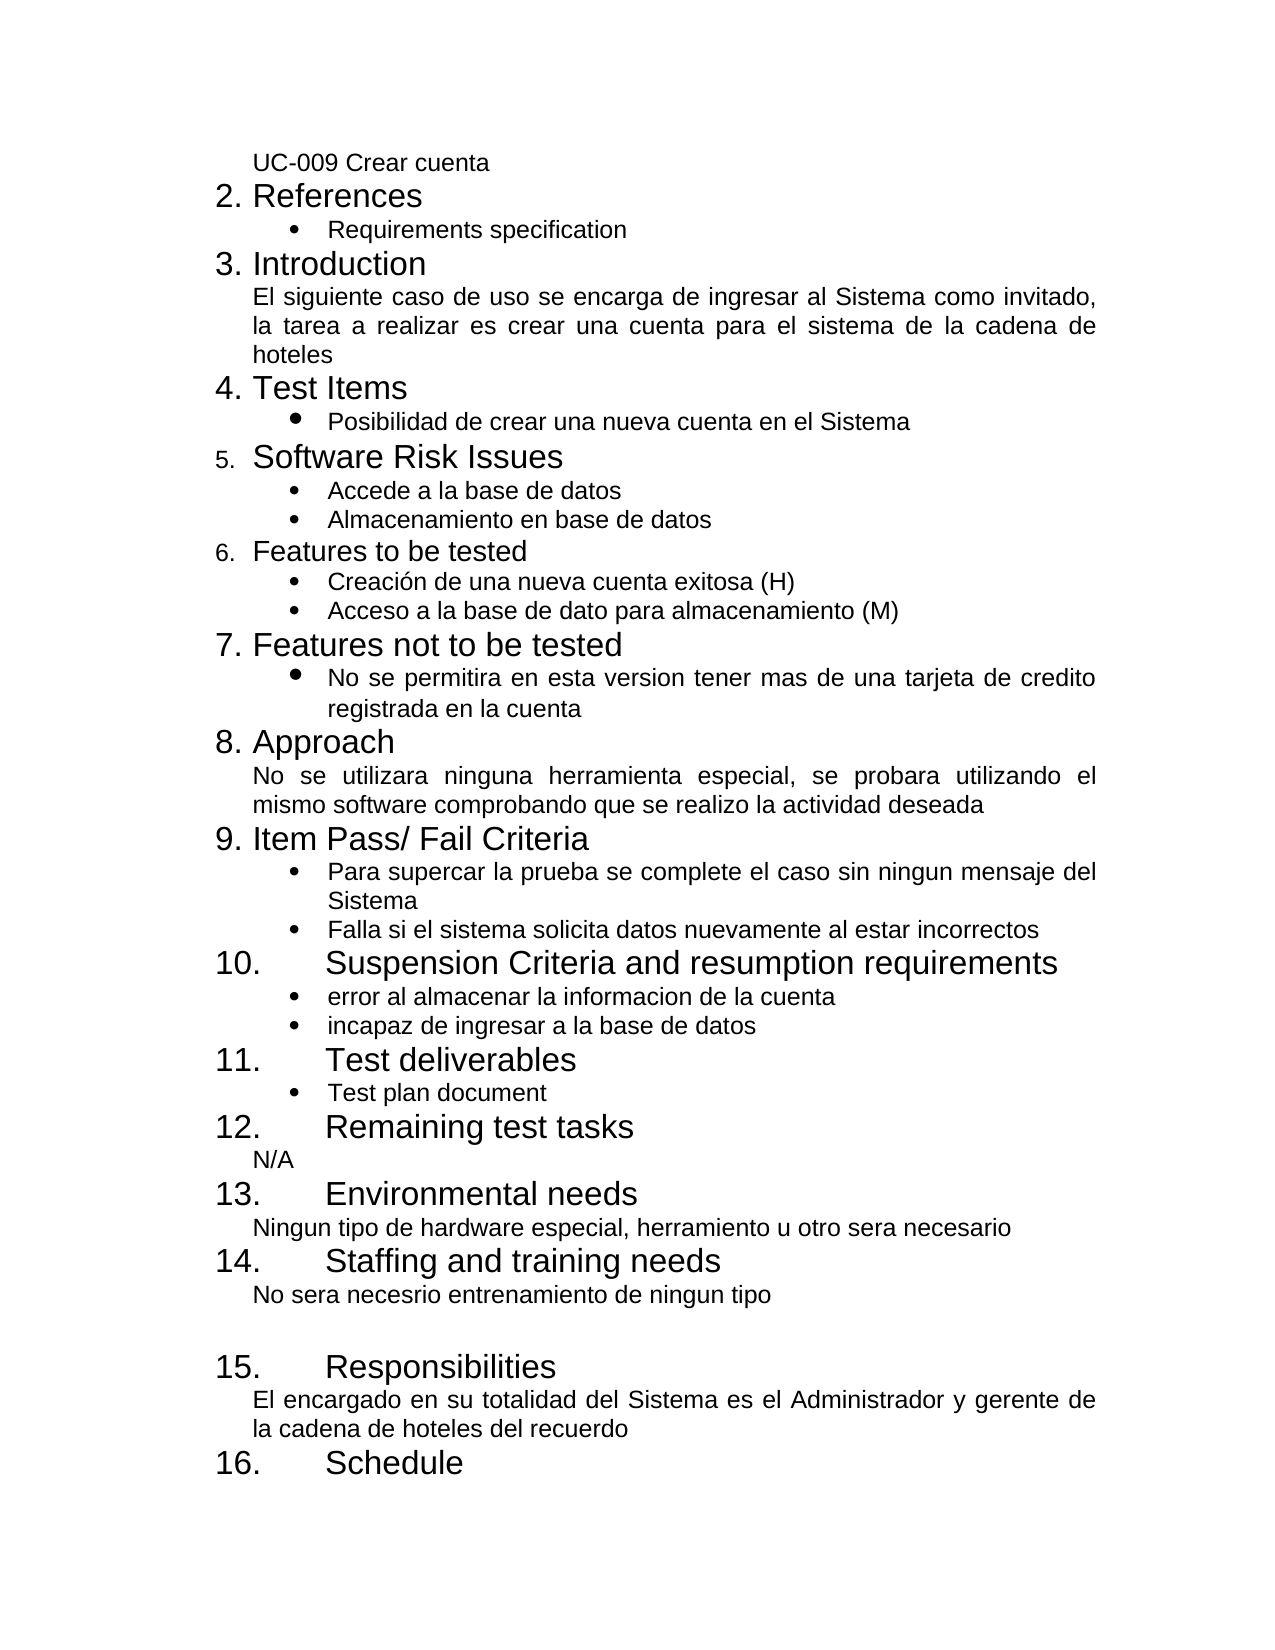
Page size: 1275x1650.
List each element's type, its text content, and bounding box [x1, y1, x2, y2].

text N/A [252, 1145, 1098, 1174]
list Creación de una nueva cuenta exitosa (H) [290, 567, 1098, 596]
list Responsibilities [215, 1347, 1098, 1385]
list Posibilidad de crear una nueva cuenta en el Sistema [290, 407, 1098, 437]
list Almacenamiento en base de datos [290, 505, 1098, 533]
list Falla si el sistema solicita datos nuevamente al estar incorrectos [290, 914, 1098, 943]
list Software Risk Issues [215, 437, 1098, 476]
list Remaining test tasks [215, 1107, 1098, 1145]
list References [215, 176, 1098, 215]
list Features not to be tested [215, 625, 1098, 663]
list Introduction [215, 244, 1098, 282]
list Para supercar la prueba se complete el caso sin ningun mensaje del Sistema [290, 857, 1098, 914]
list error al almacenar la informacion de la cuenta [290, 982, 1098, 1011]
list Features to be tested [215, 533, 1098, 567]
list Schedule [215, 1443, 1098, 1481]
list Requirements specification [290, 215, 1098, 244]
text UC-009 Crear cuenta [252, 148, 1098, 176]
list Staffing and training needs [215, 1241, 1098, 1280]
list Test plan document [290, 1078, 1098, 1107]
list incapaz de ingresar a la base de datos [290, 1011, 1098, 1039]
list Environmental needs [215, 1174, 1098, 1212]
text El encargado en su totalidad del Sistema es el Administrador y gerente de la cadena de hoteles del recuerdo [252, 1385, 1098, 1443]
text El siguiente caso de uso se encarga de ingresar al Sistema como invitado, la tarea a realizar es crear una cuenta para el sistema de la cadena de hoteles [252, 282, 1098, 368]
list Test deliverables [215, 1039, 1098, 1078]
list Item Pass/ Fail Criteria [215, 818, 1098, 857]
text No sera necesrio entrenamiento de ningun tipo [252, 1280, 1098, 1308]
list Test Items [215, 368, 1098, 407]
list Accede a la base de datos [290, 476, 1098, 505]
list No se permitira en esta version tener mas de una tarjeta de credito registrada en la cuenta [290, 663, 1098, 723]
list Suspension Criteria and resumption requirements [215, 943, 1098, 982]
list Acceso a la base de dato para almacenamiento (M) [290, 596, 1098, 625]
text Ningun tipo de hardware especial, herramiento u otro sera necesario [252, 1212, 1098, 1241]
list Approach [215, 723, 1098, 761]
text No se utilizara ninguna herramienta especial, se probara utilizando el mismo software comprobando que se realizo la actividad deseada [252, 761, 1098, 818]
